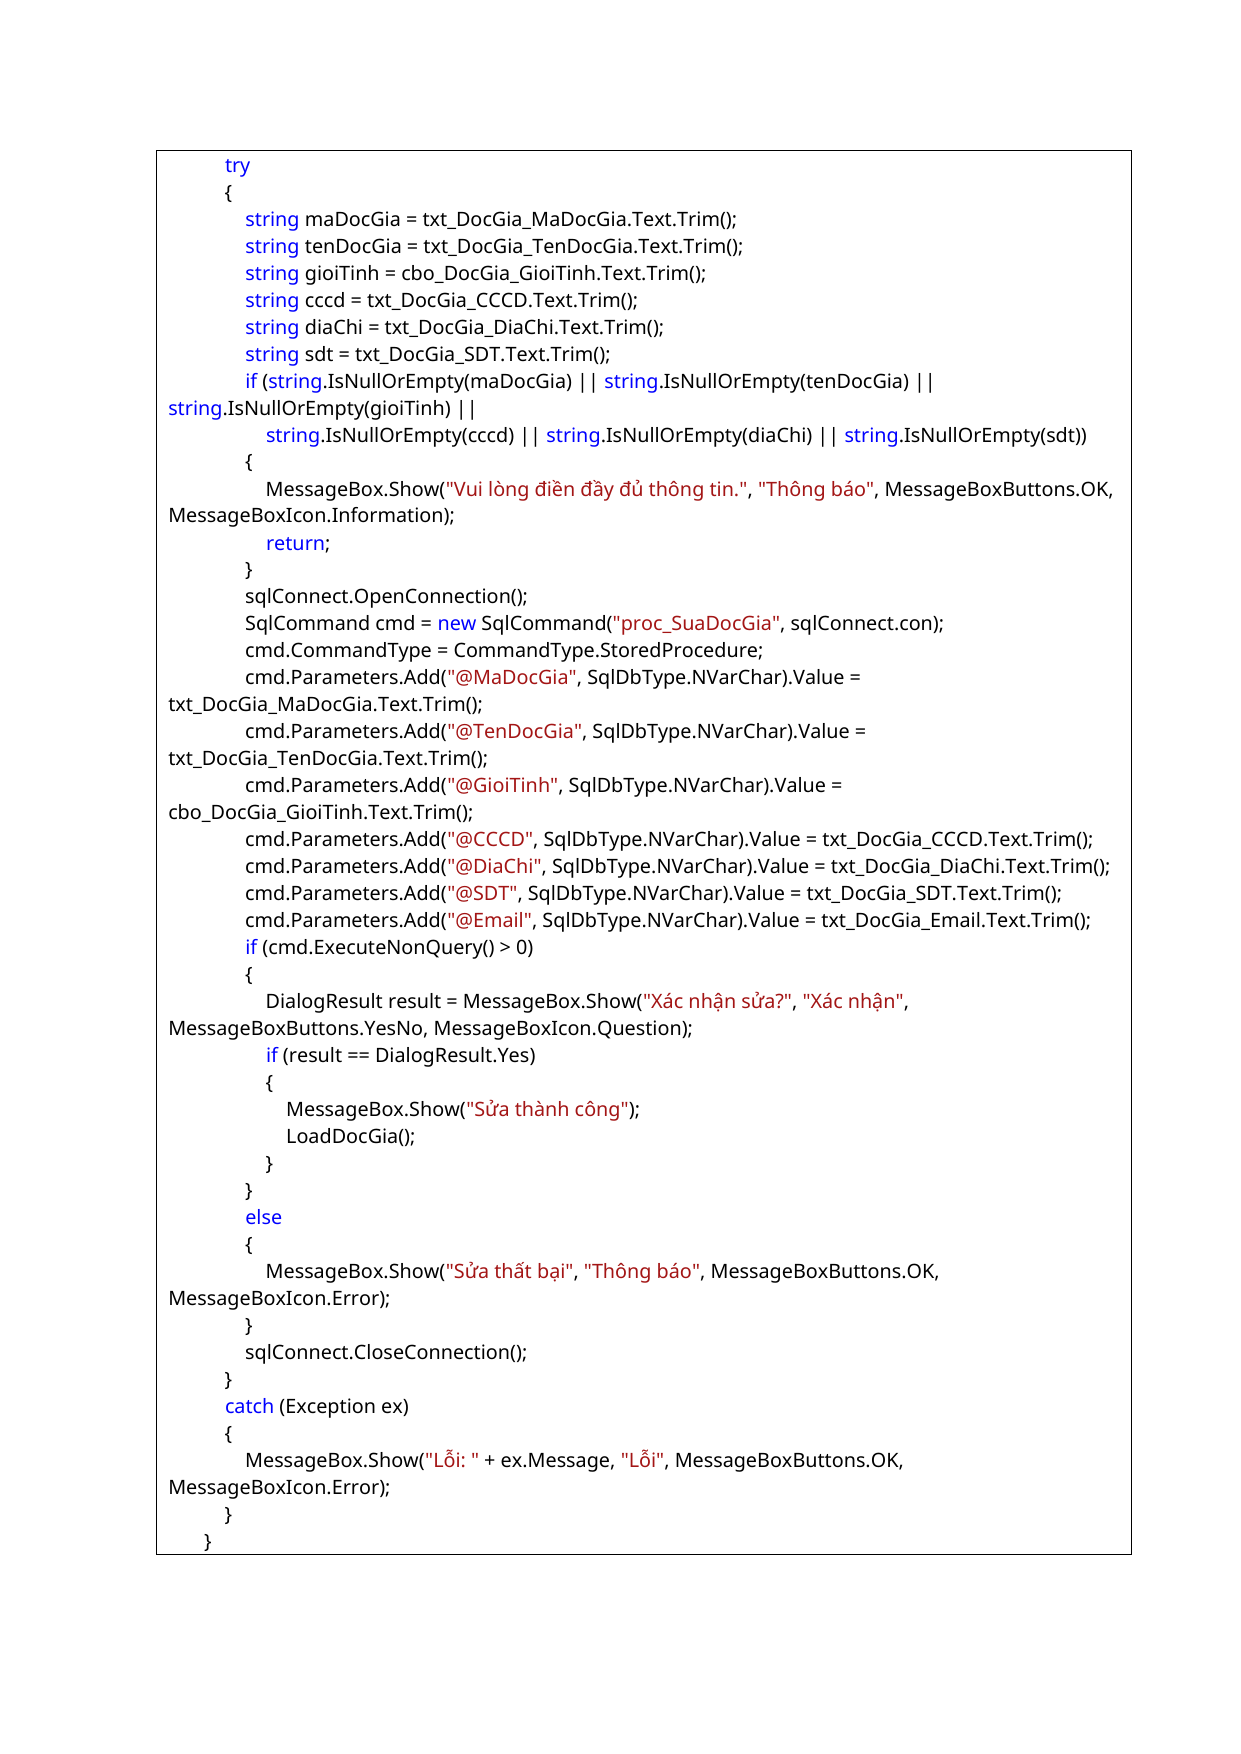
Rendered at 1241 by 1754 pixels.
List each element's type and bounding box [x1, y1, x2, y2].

table_header [157, 151, 1131, 1554]
